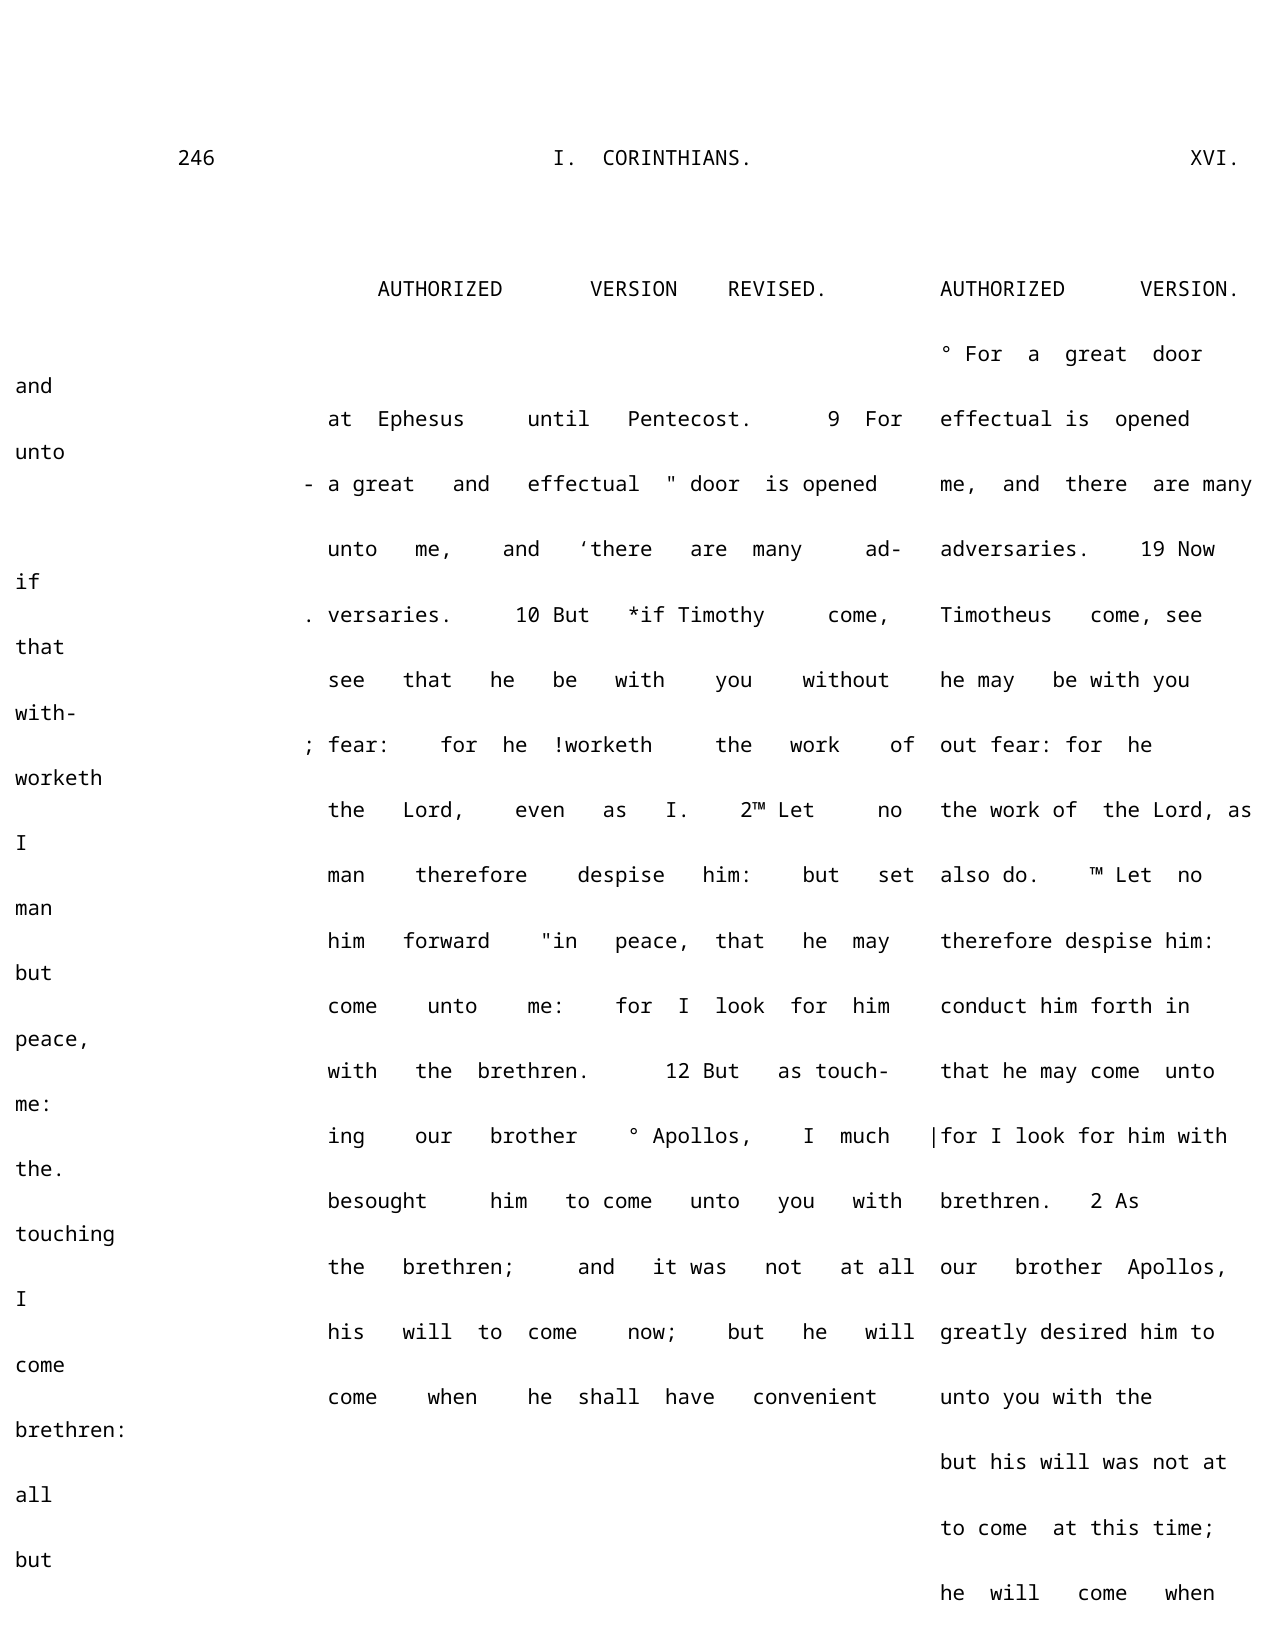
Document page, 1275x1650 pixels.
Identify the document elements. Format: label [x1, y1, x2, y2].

text [15, 15, 1260, 1606]
